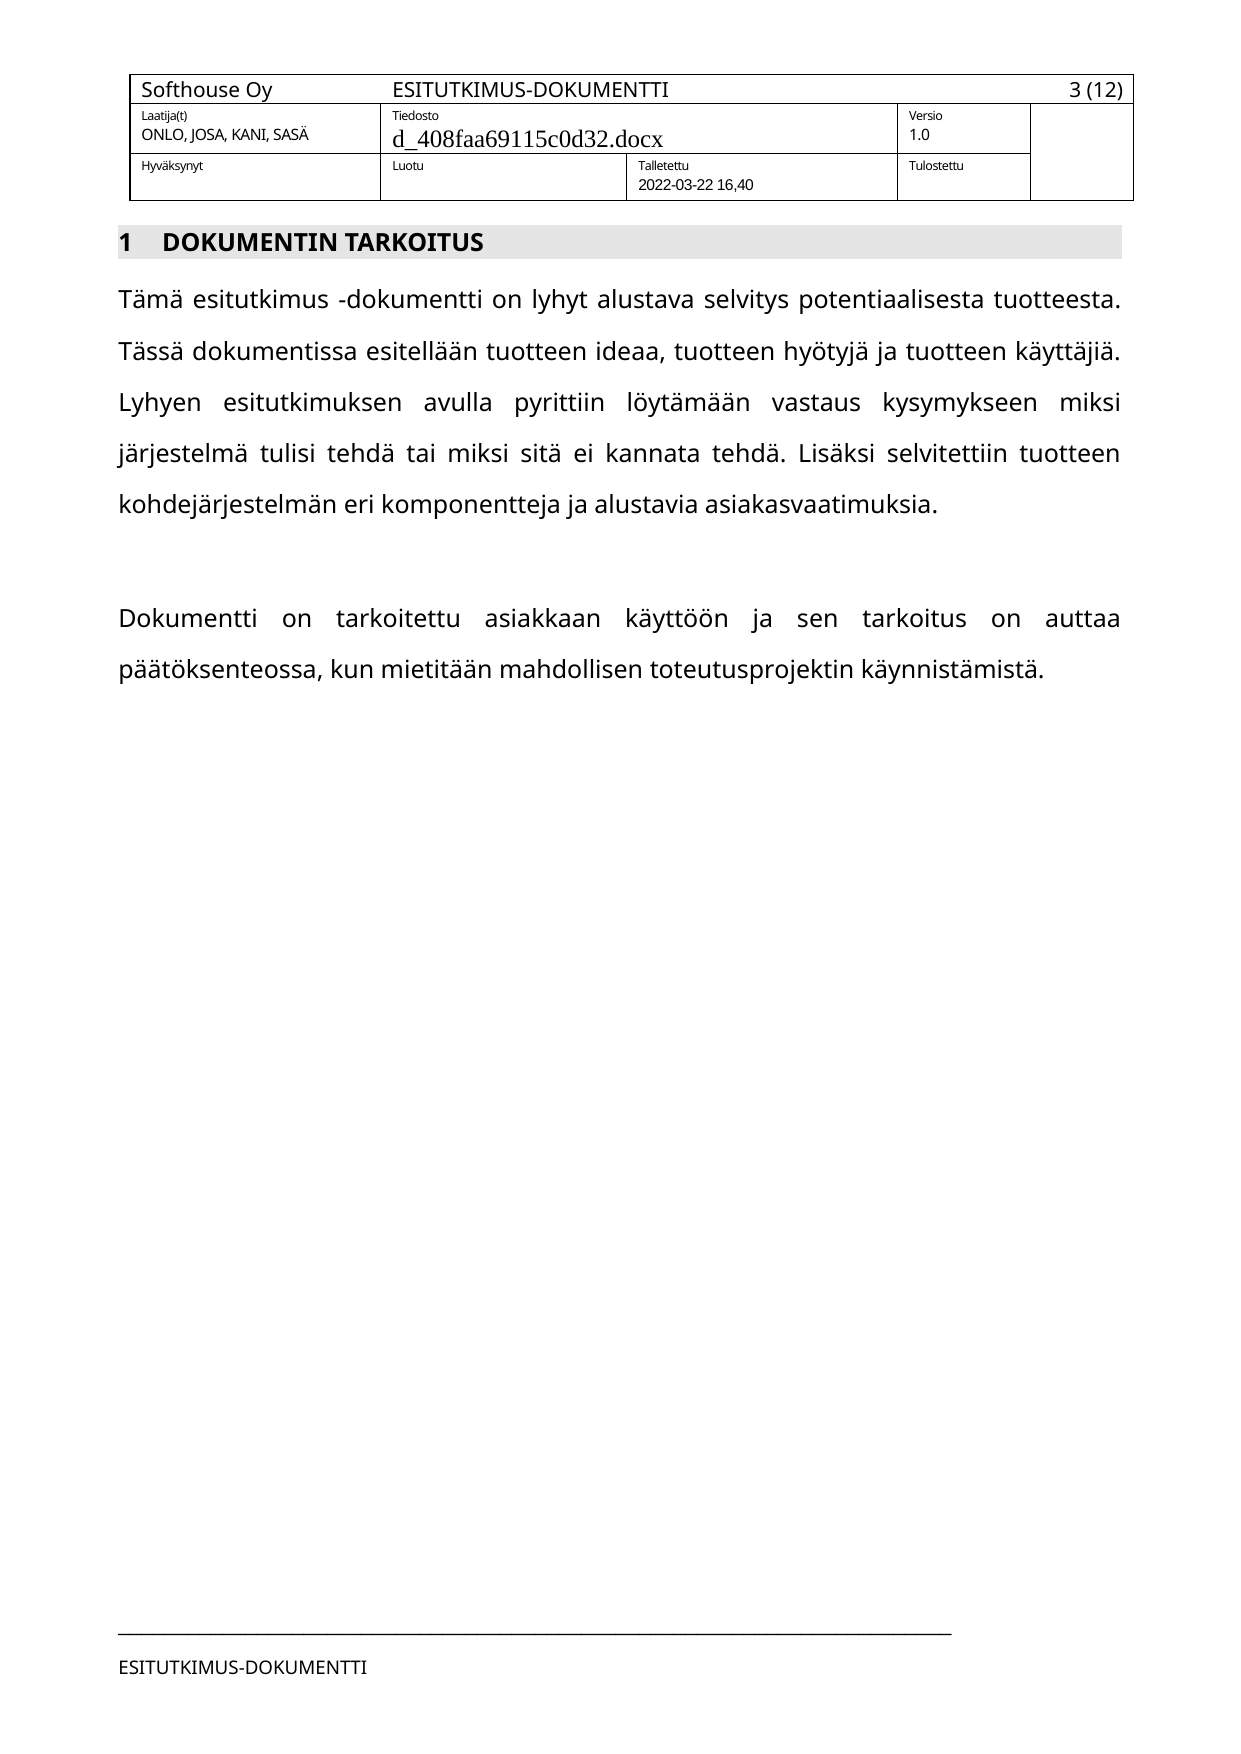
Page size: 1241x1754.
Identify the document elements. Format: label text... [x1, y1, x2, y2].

text Tämä esitutkimus -dokumentti on lyhyt alustava selvitys potentiaalisesta tuotteesta. Tässä dokumentissa esitellään tuotteen ideaa, tuotteen hyötyjä ja tuotteen käyttäjiä. Lyhyen esitutkimuksen avulla pyrittiin löytämään vastaus kysymykseen miksi järjestelmä tulisi tehdä tai miksi sitä ei kannata tehdä. Lisäksi selvitettiin tuotteen kohdejärjestelmän eri komponentteja ja alustavia asiakasvaatimuksia. [118, 282, 1122, 520]
text Dokumentti on tarkoitettu asiakkaan käyttöön ja sen tarkoitus on auttaa päätöksenteossa, kun mietitään mahdollisen toteutusprojektin käynnistämistä. [118, 601, 1122, 686]
subtitle DOKUMENTIN TARKOITUS [118, 225, 1122, 259]
